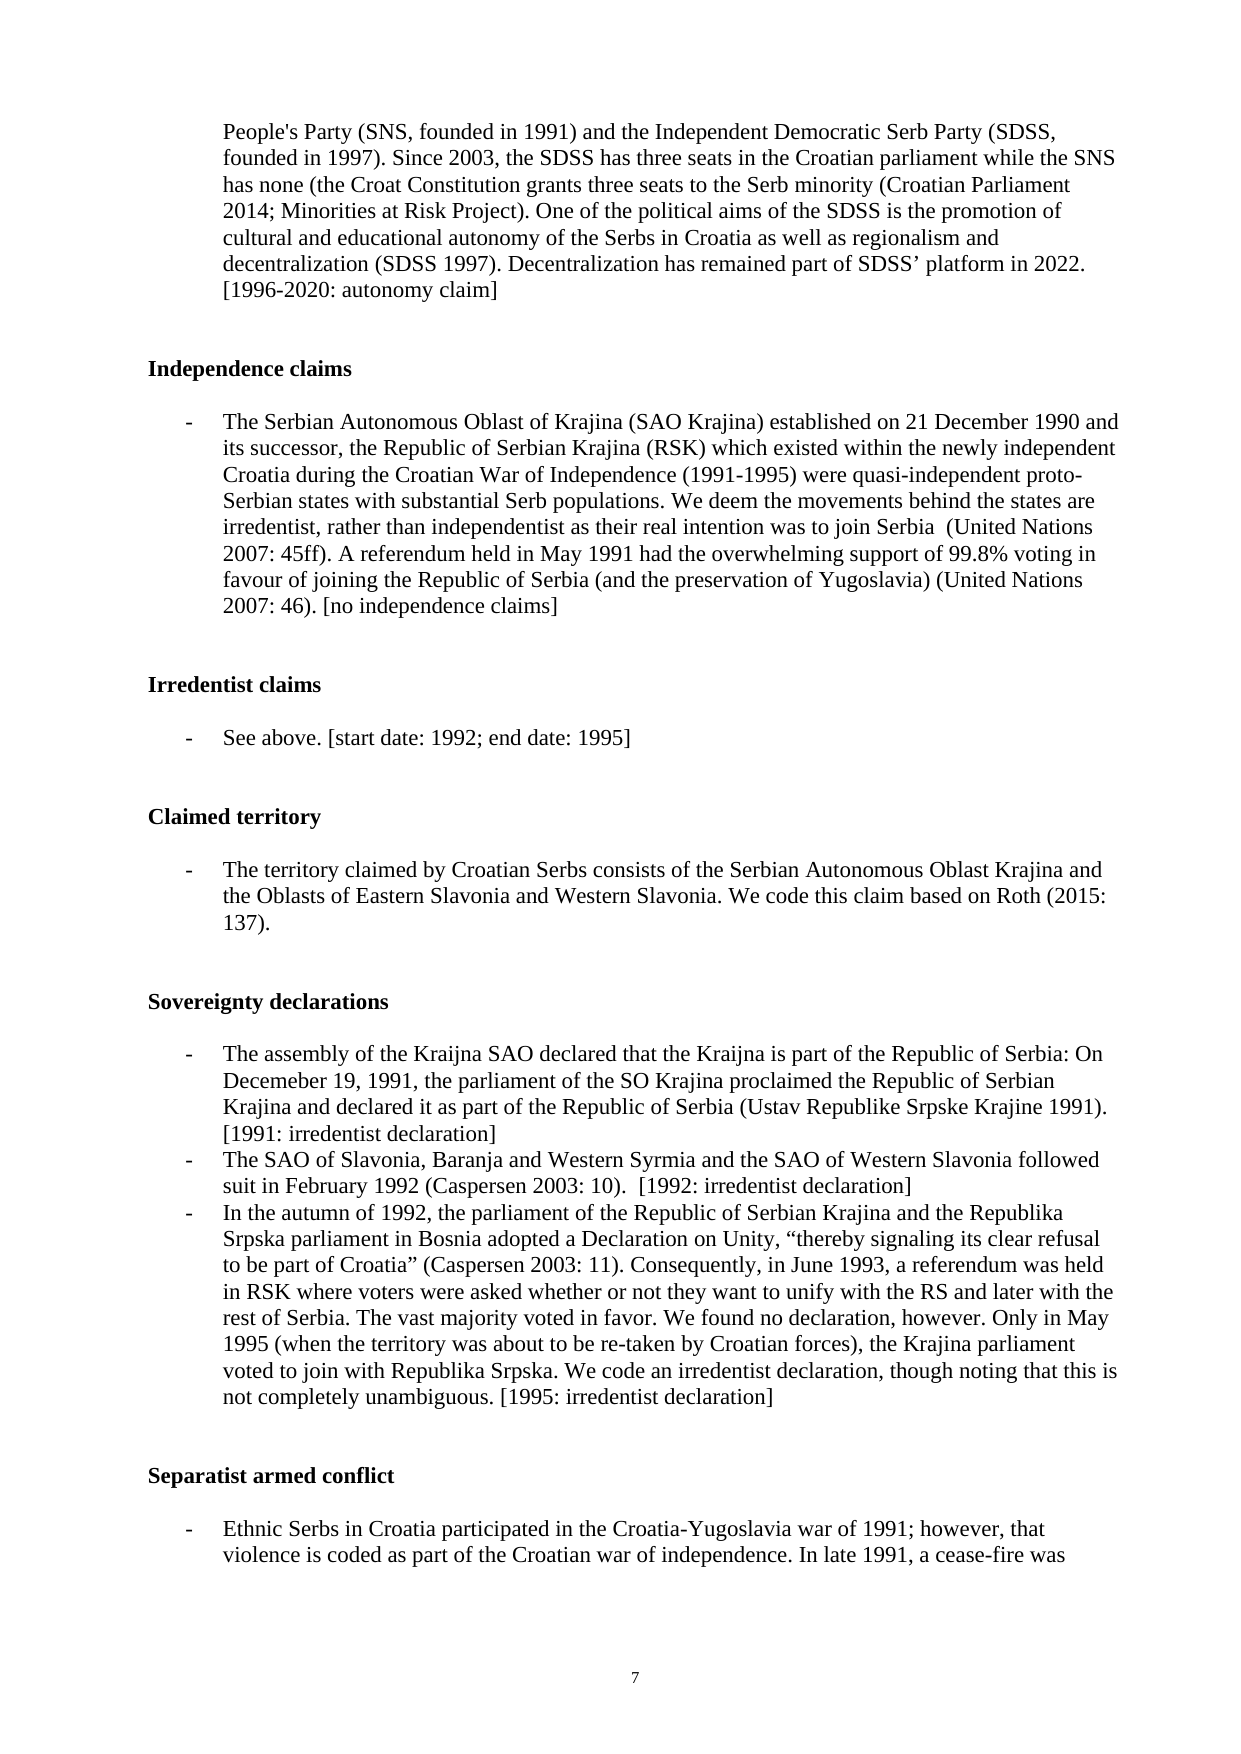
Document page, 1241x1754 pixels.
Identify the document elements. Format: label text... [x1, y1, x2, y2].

text Independence claims [148, 355, 1122, 382]
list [185, 118, 1122, 303]
list See above. [start date: 1992; end date: 1995] [185, 724, 1122, 751]
text Sovereignty declarations [148, 988, 1122, 1014]
text Irredentist claims [148, 672, 1122, 698]
text Separatist armed conflict [148, 1462, 1122, 1488]
list The territory claimed by Croatian Serbs consists of the Serbian Autonomous Oblast Krajina and the Oblasts of Eastern Slavonia and Western Slavonia. We code this claim based on Roth (2015: 137). [185, 856, 1122, 935]
list In the autumn of 1992, the parliament of the Republic of Serbian Krajina and the Republika Srpska parliament in Bosnia adopted a Declaration on Unity, “thereby signaling its clear refusal to be part of Croatia” (Caspersen 2003: 11). Consequently, in June 1993, a referendum was held in RSK where voters were asked whether or not they want to unify with the RS and later with the rest of Serbia. The vast majority voted in favor. We found no declaration, however. Only in May 1995 (when the territory was about to be re-taken by Croatian forces), the Krajina parliament voted to join with Republika Srpska. We code an irredentist declaration, though noting that this is not completely unambiguous. [1995: irredentist declaration] [185, 1199, 1122, 1409]
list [185, 1515, 1122, 1568]
text Claimed territory [148, 803, 1122, 830]
list The assembly of the Kraijna SAO declared that the Kraijna is part of the Republic of Serbia: On Decemeber 19, 1991, the parliament of the SO Krajina proclaimed the Republic of Serbian Krajina and declared it as part of the Republic of Serbia (Ustav Republike Srpske Krajine 1991). [1991: irredentist declaration] [185, 1041, 1122, 1146]
list The Serbian Autonomous Oblast of Krajina (SAO Krajina) established on 21 December 1990 and its successor, the Republic of Serbian Krajina (RSK) which existed within the newly independent Croatia during the Croatian War of Independence (1991-1995) were quasi-independent proto-Serbian states with substantial Serb populations. We deem the movements behind the states are irredentist, rather than independentist as their real intention was to join Serbia (United Nations 2007: 45ff). A referendum held in May 1991 had the overwhelming support of 99.8% voting in favour of joining the Republic of Serbia (and the preservation of Yugoslavia) (United Nations 2007: 46). [no independence claims] [185, 408, 1122, 619]
list The SAO of Slavonia, Baranja and Western Syrmia and the SAO of Western Slavonia followed suit in February 1992 (Caspersen 2003: 10). [1992: irredentist declaration] [185, 1146, 1122, 1199]
